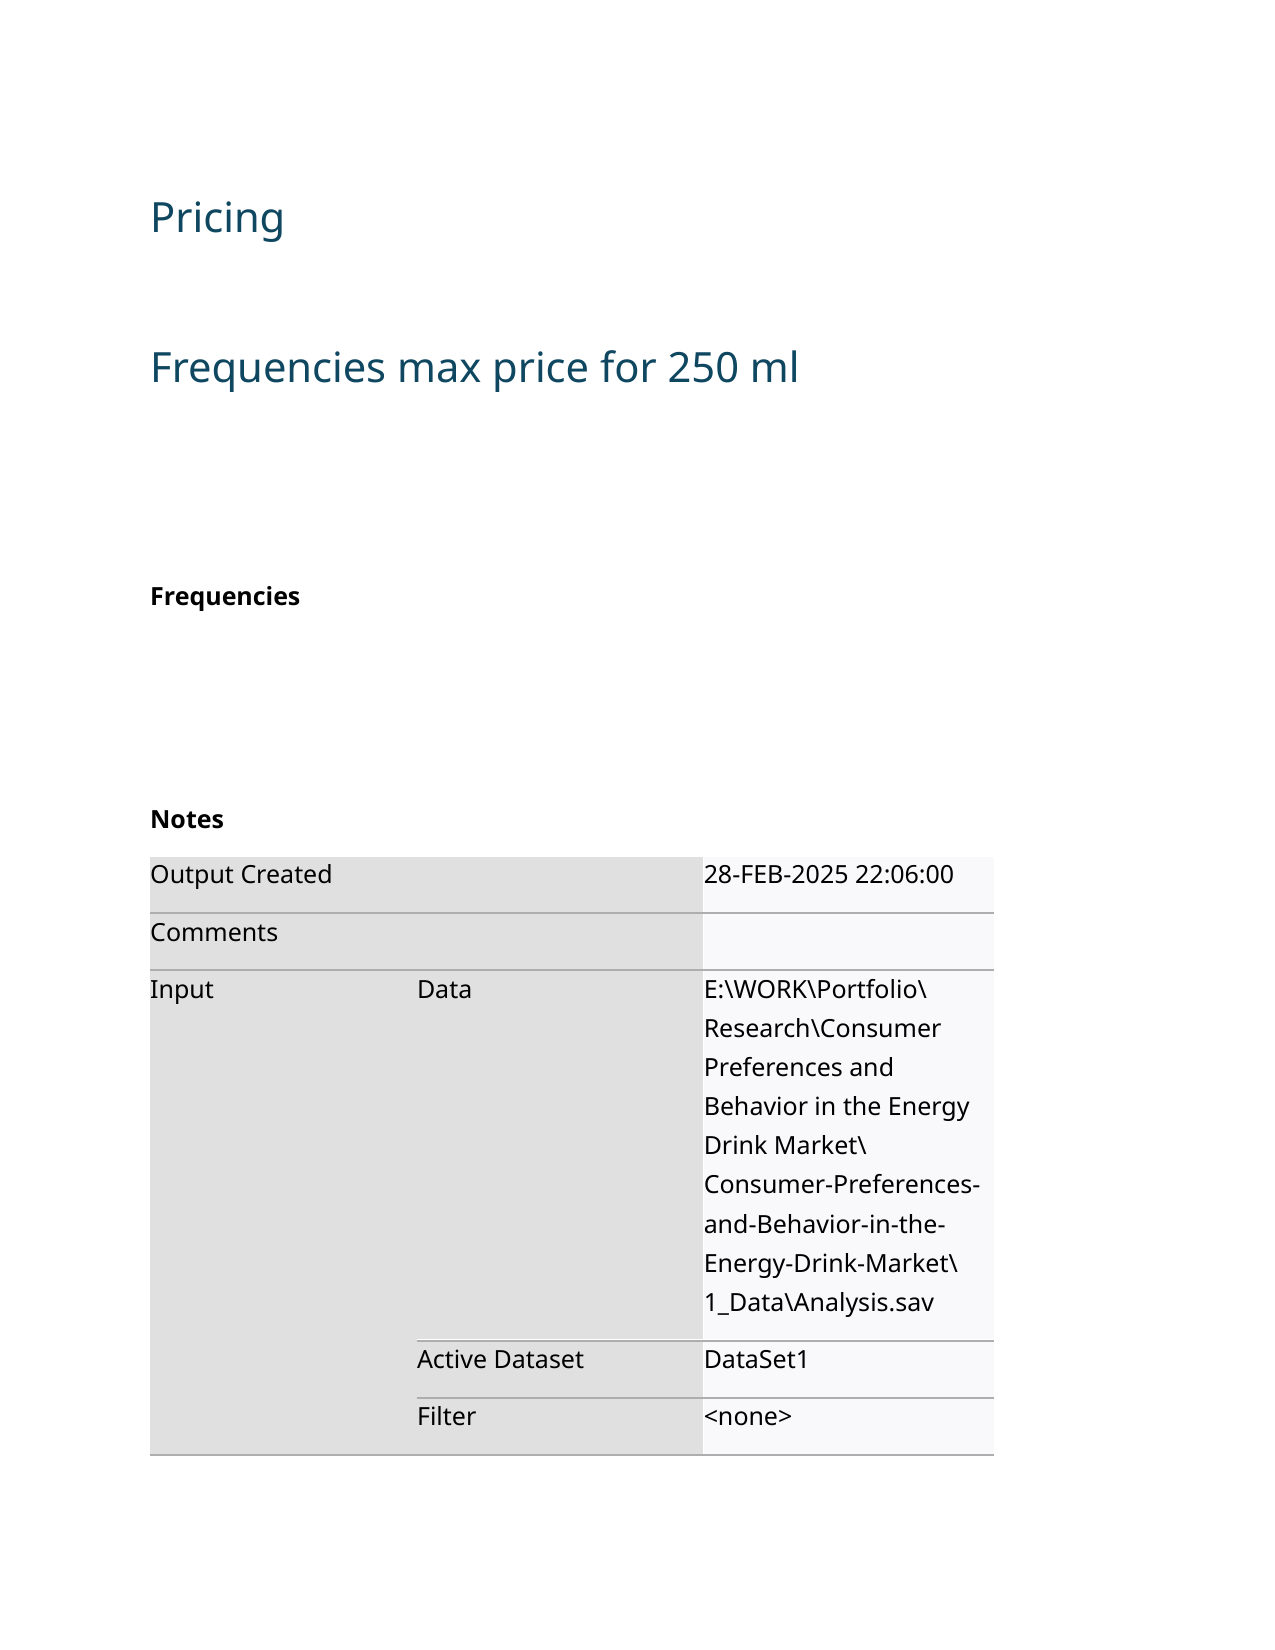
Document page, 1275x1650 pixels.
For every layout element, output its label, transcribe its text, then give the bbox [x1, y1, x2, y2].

subtitle Pricing [150, 187, 1125, 244]
table_cell Filter [417, 1399, 703, 1454]
table_header Notes [150, 802, 994, 857]
subtitle Frequencies max price for 250 ml [150, 338, 1125, 394]
table_cell E:\WORK\Portfolio\Research\Consumer Preferences and Behavior in the Energy Drink Market\Consumer-Preferences-and-Behavior-in-the-Energy-Drink-Market\1_Data\Analysis.sav [704, 971, 994, 1339]
table_cell DataSet1 [704, 1342, 994, 1397]
table_cell [704, 914, 994, 969]
table_cell Output Created [150, 857, 703, 912]
table_cell Active Dataset [417, 1342, 703, 1397]
text Frequencies [150, 579, 1125, 613]
table_cell Data [417, 971, 703, 1339]
table_cell Comments [150, 914, 703, 969]
table_cell 28-FEB-2025 22:06:00 [704, 857, 994, 912]
table_cell <none> [704, 1399, 994, 1454]
table_cell Input [150, 971, 417, 1454]
